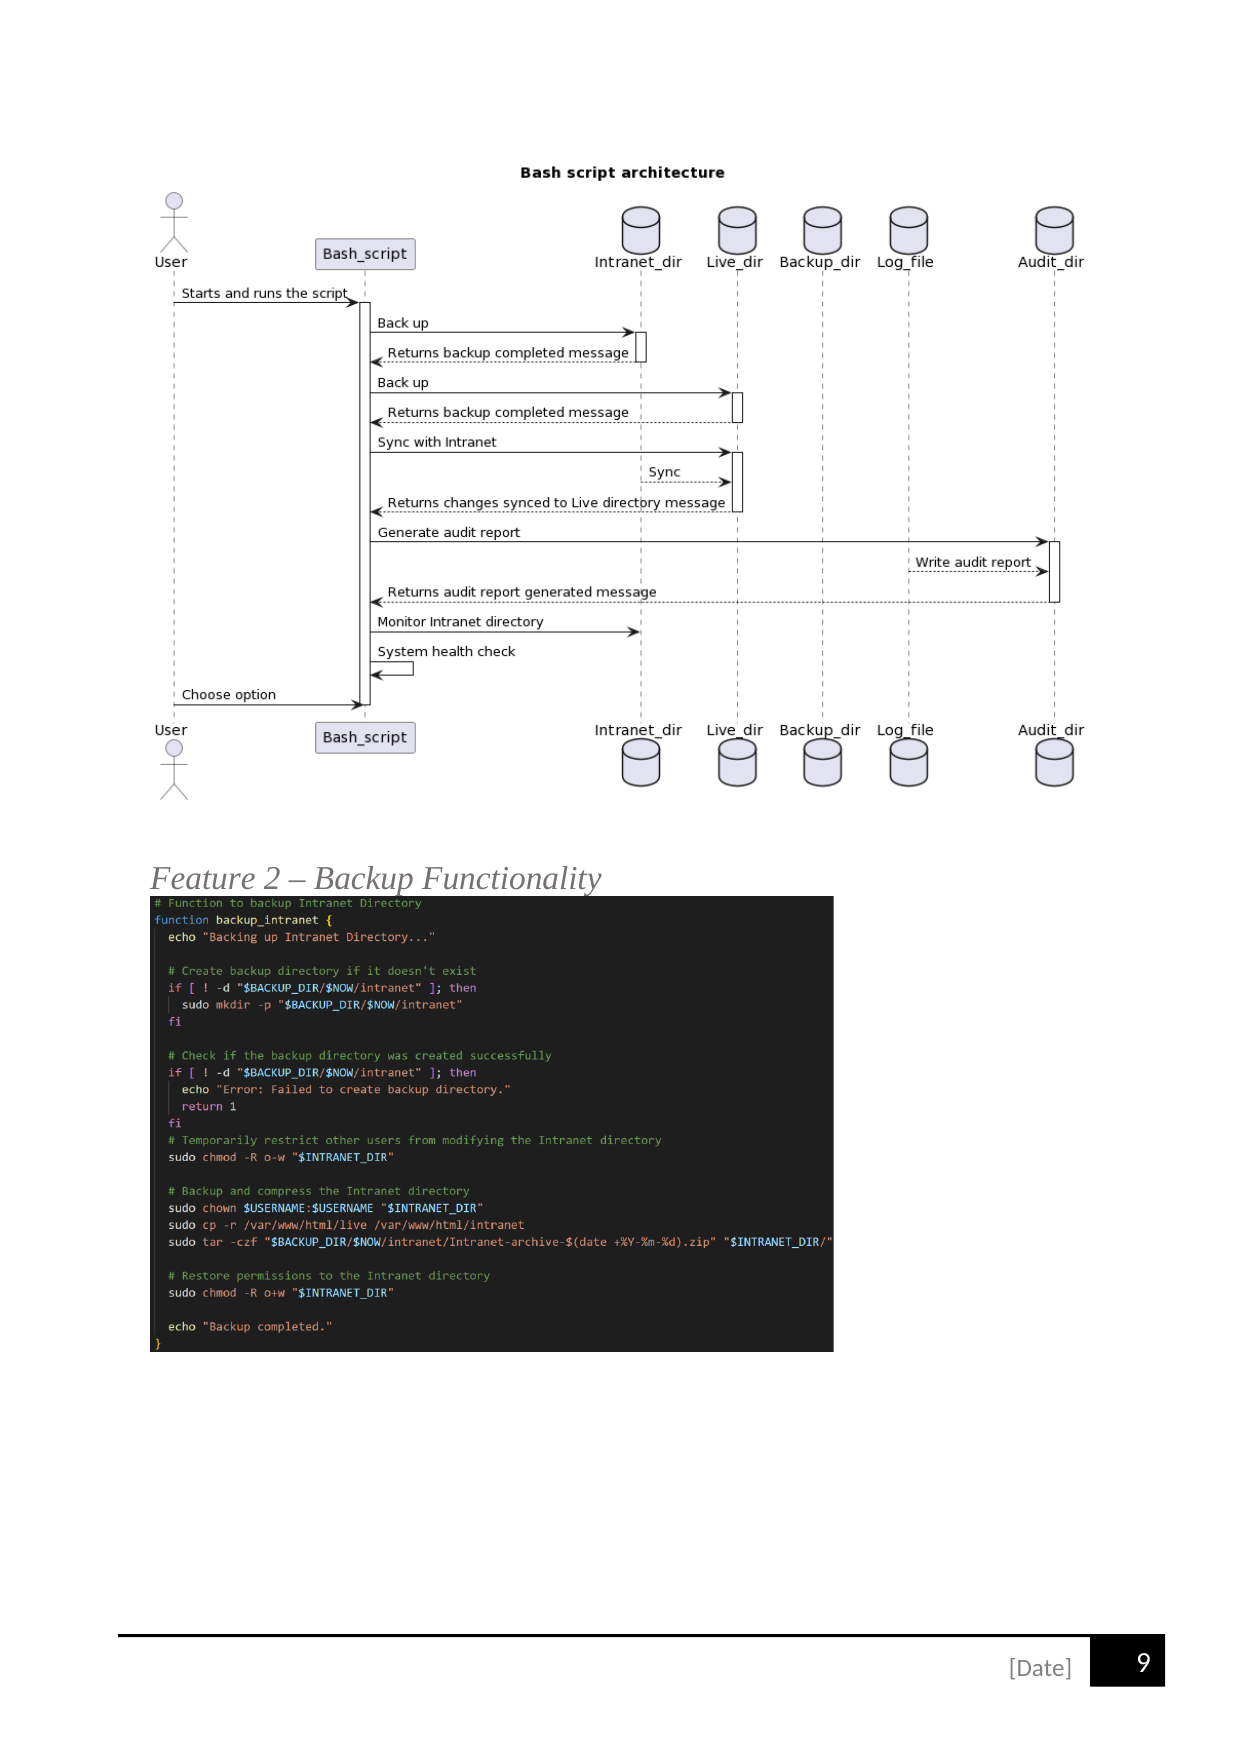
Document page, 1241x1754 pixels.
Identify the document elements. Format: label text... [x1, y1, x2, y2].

picture [150, 896, 834, 1352]
subtitle Feature 2 – Backup Functionality [150, 858, 1090, 897]
picture [150, 150, 1089, 805]
